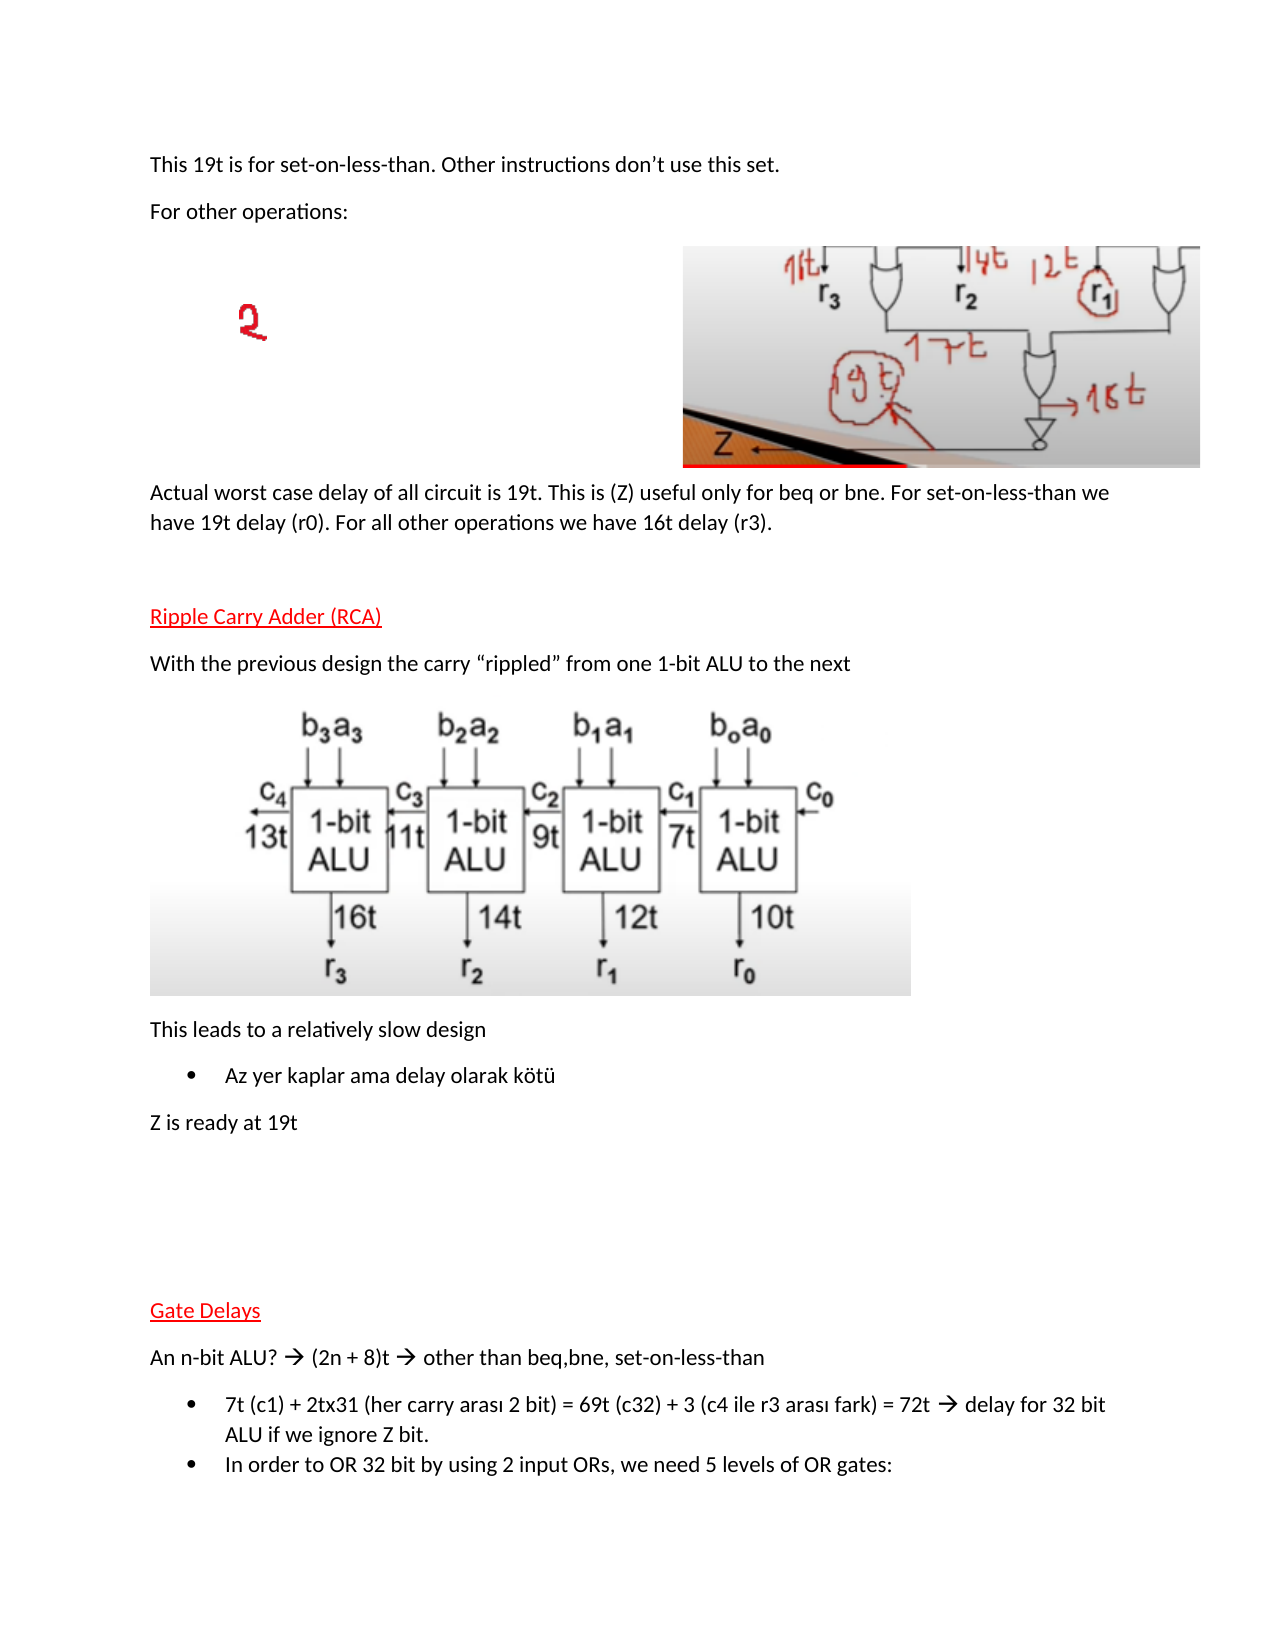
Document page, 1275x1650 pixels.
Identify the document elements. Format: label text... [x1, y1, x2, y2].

picture [239, 304, 267, 341]
text For other operations: [150, 197, 1125, 225]
list In order to OR 32 bit by using 2 input ORs, we need 5 levels of OR gates: [187, 1450, 1125, 1478]
picture [682, 246, 1200, 468]
picture [150, 695, 911, 996]
text Z is ready at 19t [150, 1108, 1125, 1136]
list 7t (c1) + 2tx31 (her carry arası 2 bit) = 69t (c32) + 3 (c4 ile r3 arası fark) = 72t delay for 32 bit ALU if we ignore Z bit. [187, 1390, 1125, 1448]
text Ripple Carry Adder (RCA) [150, 602, 1125, 630]
text Gate Delays [150, 1296, 1125, 1324]
text An n-bit ALU? (2n + 8)t other than beq,bne, set-on-less-than [150, 1343, 1125, 1371]
list Az yer kaplar ama delay olarak kötü [187, 1062, 1125, 1089]
text With the previous design the carry “rippled” from one 1-bit ALU to the next [150, 649, 1125, 677]
text This leads to a relatively slow design [150, 1015, 1125, 1043]
text This 19t is for set-on-less-than. Other instructions don’t use this set. [150, 150, 1125, 178]
text Actual worst case delay of all circuit is 19t. This is (Z) useful only for beq or bne. For set-on-less-than we have 19t delay (r0). For all other operations we have 16t delay (r3). [150, 478, 1125, 536]
